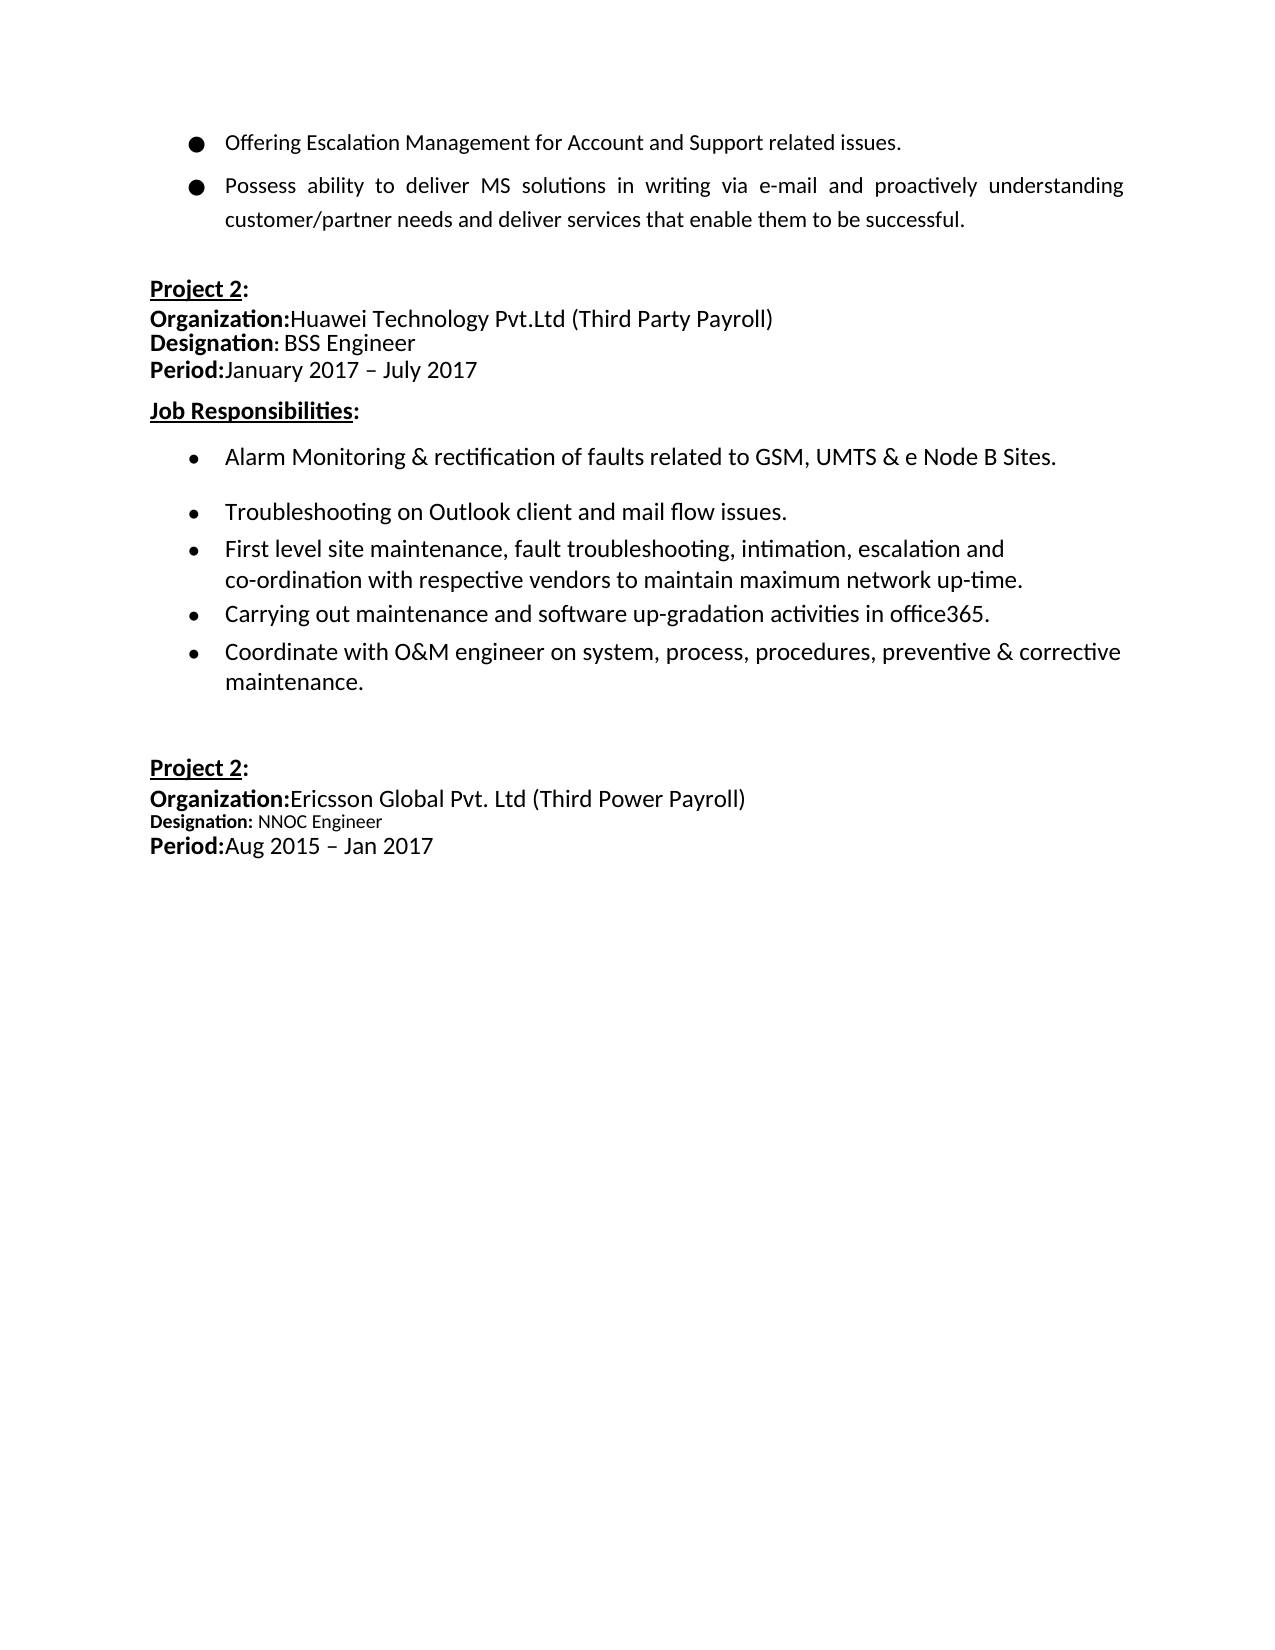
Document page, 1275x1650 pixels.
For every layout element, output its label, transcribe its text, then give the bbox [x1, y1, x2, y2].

list Coordinate with O&M engineer on system, process, procedures, preventive & corrective maintenance. [187, 636, 1123, 697]
text Job Responsibilities​: [150, 395, 1125, 426]
list Carrying out maintenance and software up-gradation activities in office365. [187, 598, 1125, 629]
list Alarm Monitoring & rectification of faults related to GSM, UMTS & e Node B Sites. [187, 441, 1125, 472]
text Period:​Aug 2015 – Jan 2017 [150, 833, 1125, 860]
text Designation: ​NNOC Engineer [150, 814, 1125, 833]
text Period:​January 2017 – July 2017 [150, 356, 1125, 384]
text Organization:​Ericsson Global Pvt. Ltd (Third Power Payroll) [150, 783, 1125, 814]
text Project 2: [150, 273, 1125, 304]
list First level site maintenance, fault troubleshooting, intimation, escalation and co-ordination with respective vendors to maintain maximum network up-time. [187, 533, 1025, 594]
text Designation: ​BSS Engineer [150, 333, 1125, 356]
text Organization:​Huawei Technology Pvt.Ltd (Third Party Payroll) [150, 304, 1125, 333]
list Troubleshooting on Outlook client and mail flow issues. [187, 496, 1125, 526]
text Project 2​: [150, 752, 1125, 783]
list Offering Escalation Management for Account and Support related issues. [187, 119, 1125, 162]
list Possess ability to deliver MS solutions in writing via e-mail and proactively understanding customer/partner needs and deliver services that enable them to be successful. [187, 162, 1125, 233]
